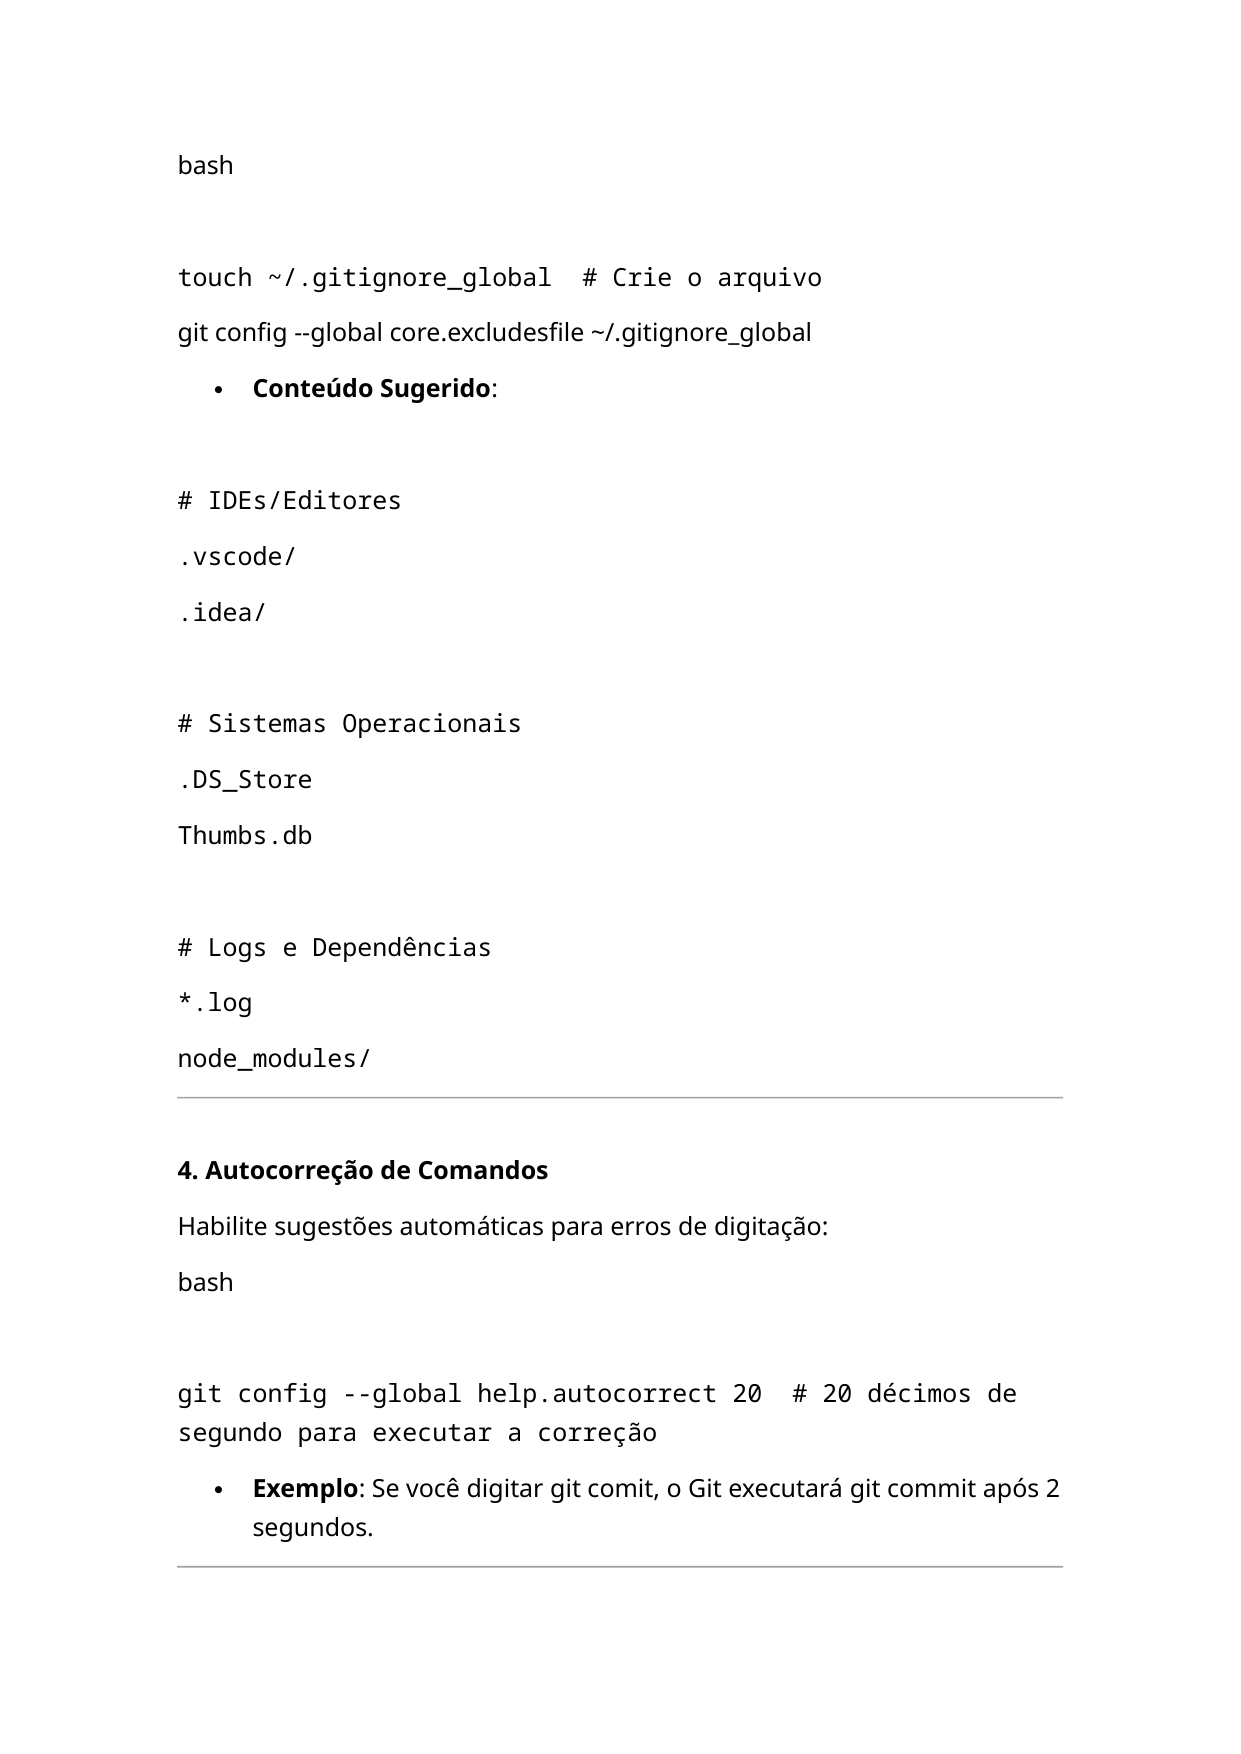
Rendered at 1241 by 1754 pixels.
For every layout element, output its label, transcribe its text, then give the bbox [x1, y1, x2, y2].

text *.log [177, 985, 1063, 1019]
text 4. Autocorreção de Comandos [177, 1153, 1063, 1187]
text .vscode/ [177, 538, 1063, 572]
text Thumbs.db [177, 818, 1063, 852]
list Conteúdo Sugerido: [215, 371, 1063, 405]
text git config --global core.excludesfile ~/.gitignore_global [177, 315, 1063, 349]
text git config --global help.autocorrect 20 # 20 décimos de segundo para executar a correção [177, 1376, 1063, 1449]
list Exemplo: Se você digitar git comit, o Git executará git commit após 2 segundos. [215, 1471, 1063, 1544]
text .DS_Store [177, 762, 1063, 796]
text # IDEs/Editores [177, 483, 1063, 517]
text Habilite sugestões automáticas para erros de digitação: [177, 1208, 1063, 1242]
text bash [177, 1264, 1063, 1298]
text bash [177, 148, 1063, 182]
text touch ~/.gitignore_global # Crie o arquivo [177, 259, 1063, 293]
text # Logs e Dependências [177, 929, 1063, 963]
text .idea/ [177, 594, 1063, 628]
text # Sistemas Operacionais [177, 706, 1063, 740]
text node_modules/ [177, 1041, 1063, 1075]
